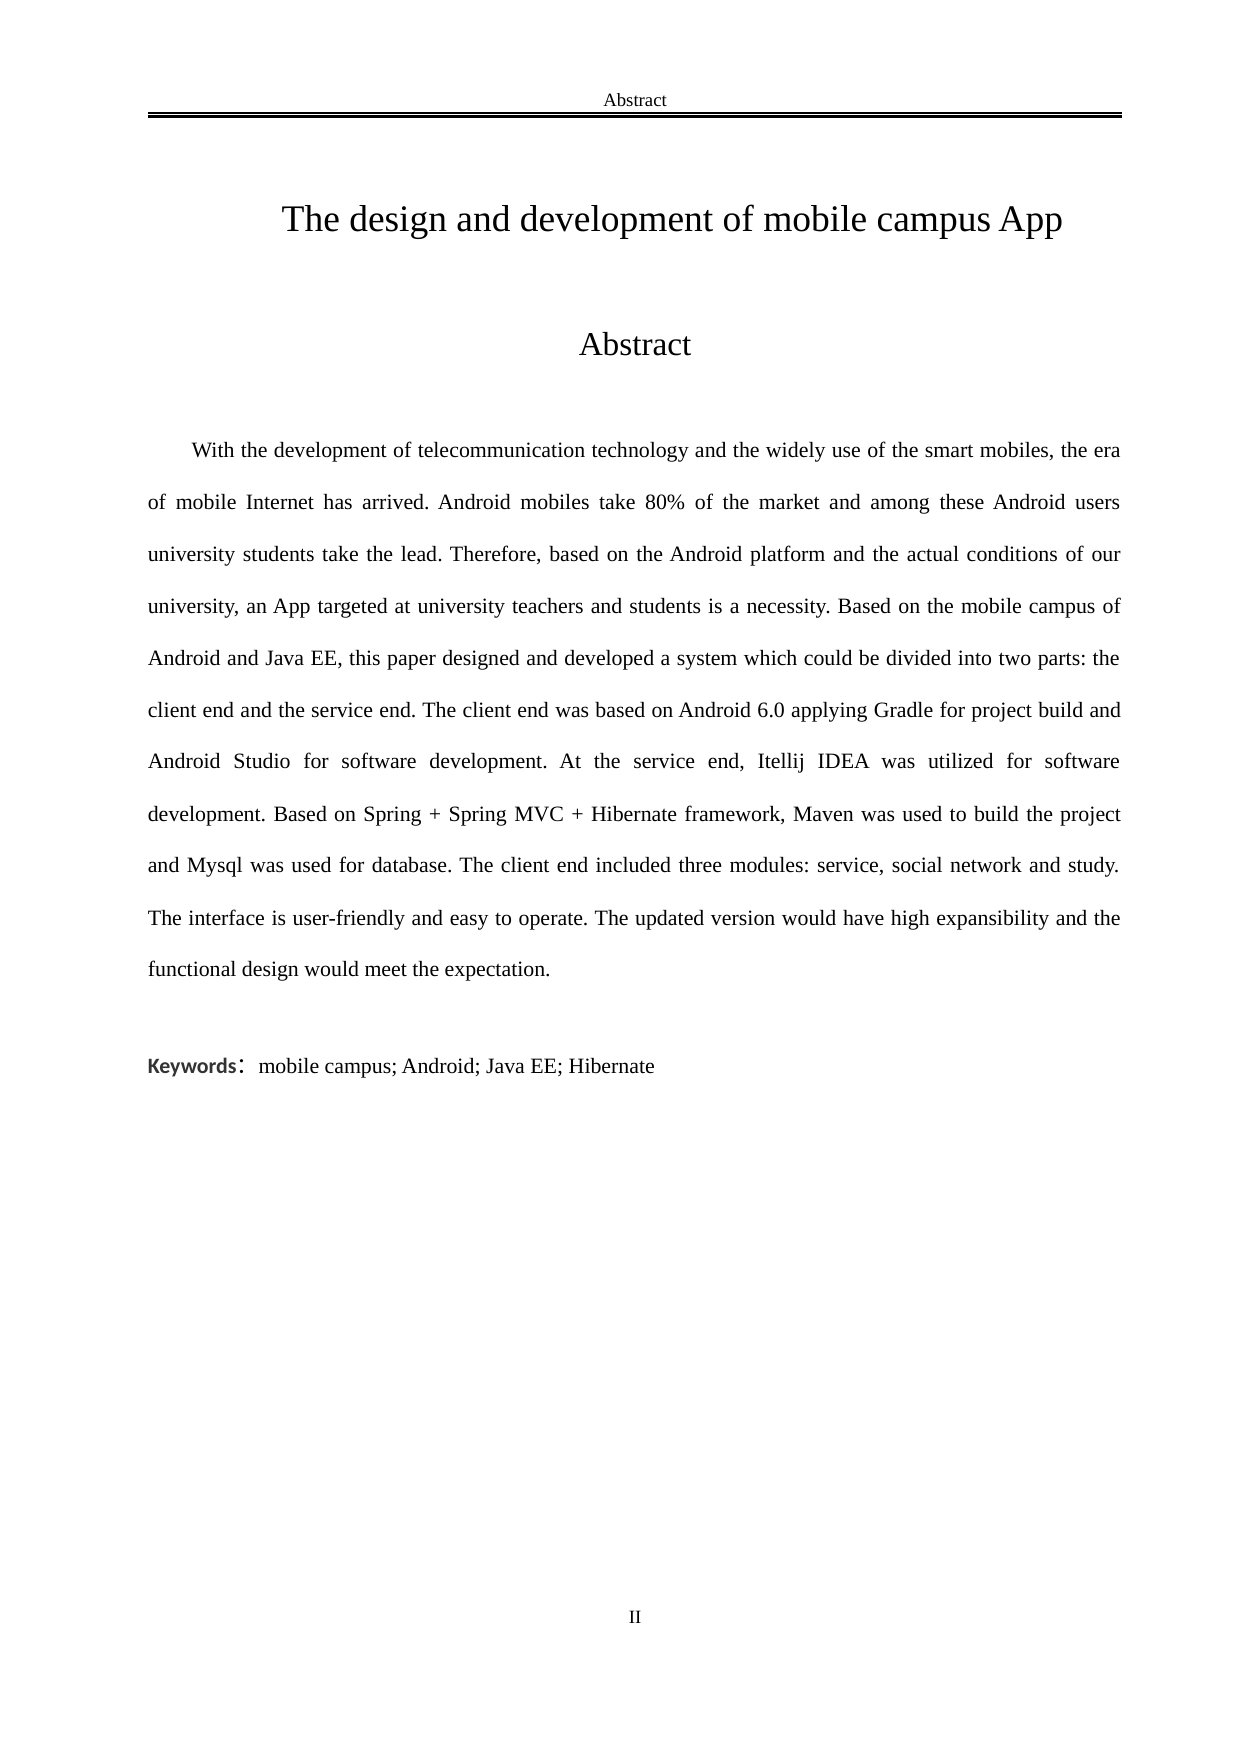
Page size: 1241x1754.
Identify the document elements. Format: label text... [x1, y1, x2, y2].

subtitle Abstract [148, 309, 1122, 378]
text With the development of telecommunication technology and the widely use of the smart mobiles, the era of mobile Internet has arrived. Android mobiles take 80% of the market and among these Android users university students take the lead. Therefore, based on the Android platform and the actual conditions of our university, an App targeted at university teachers and students is a necessity. Based on the mobile campus of Android and Java EE, this paper designed and developed a system which could be divided into two parts: the client end and the service end. The client end was based on Android 6.0 applying Gradle for project build and Android Studio for software development. At the service end, Itellij IDEA was utilized for software development. Based on Spring + Spring MVC + Hibernate framework, Maven was used to build the project and Mysql was used for database. The client end included three modules: service, social network and study. The interface is user-friendly and easy to operate. The updated version would have high expansibility and the functional design would meet the expectation. [148, 432, 1122, 986]
text Keywords：mobile campus; Android; Java EE; Hibernate [148, 1046, 1122, 1081]
text The design and development of mobile campus App [148, 183, 1122, 252]
